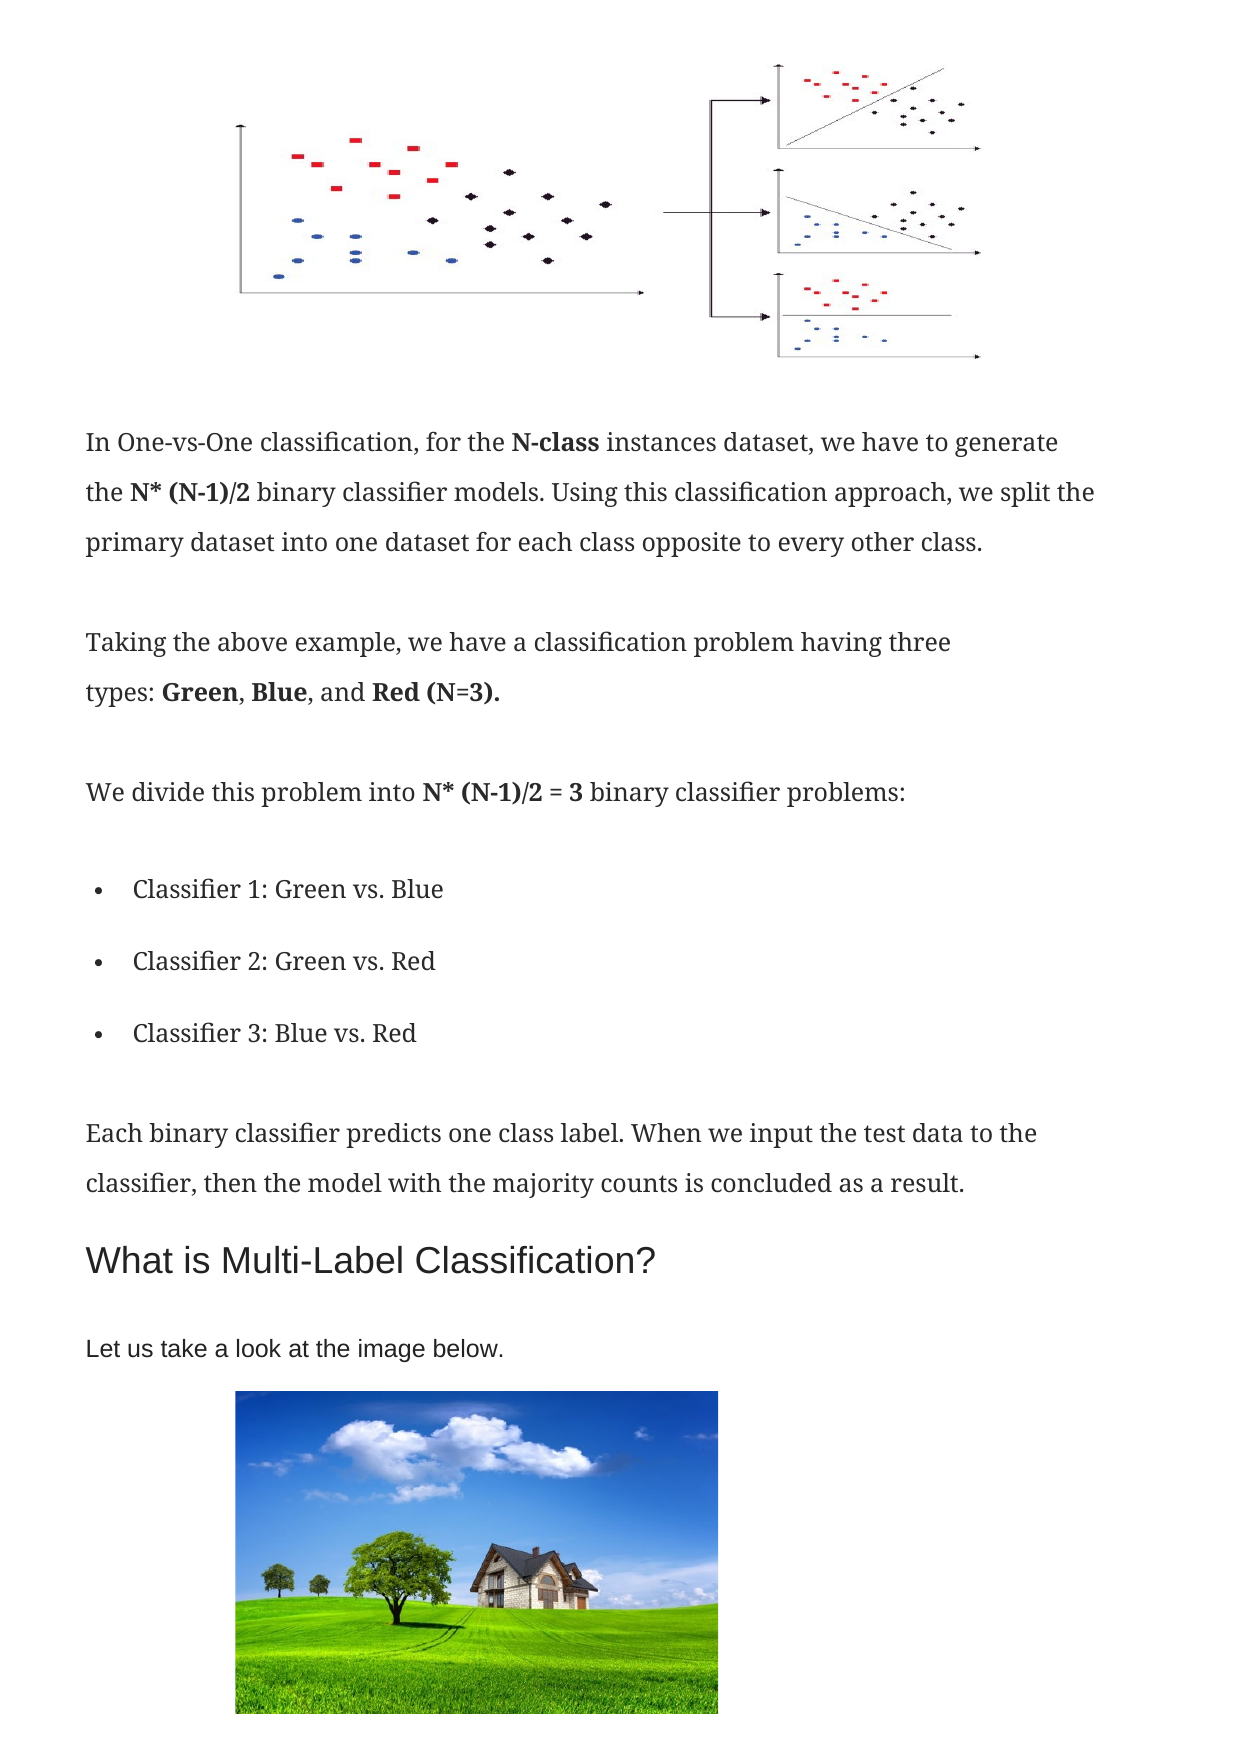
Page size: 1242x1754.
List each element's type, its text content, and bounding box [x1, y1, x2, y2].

text In One-vs-One classification, for the N-class instances dataset, we have to generate the N* (N-1)/2 binary classifier models. Using this classification approach, we split the primary dataset into one dataset for each class opposite to every other class. [85, 408, 1135, 558]
list Classifier 1: Green vs. Blue [95, 862, 1135, 906]
text We divide this problem into N* (N-1)/2 = 3 binary classifier problems: [85, 758, 1135, 808]
text Let us take a look at the image below. [85, 1311, 1135, 1362]
list Classifier 2: Green vs. Red [95, 934, 1135, 978]
picture [235, 64, 981, 359]
list Classifier 3: Blue vs. Red [95, 1006, 1135, 1050]
picture [235, 1391, 719, 1714]
text Taking the above example, we have a classification problem having three types: Green, Blue, and Red (N=3). [85, 608, 1135, 708]
text Each binary classifier predicts one class label. When we input the test data to the classifier, then the model with the majority counts is concluded as a result. [85, 1100, 1135, 1200]
text What is Multi-Label Classification? [85, 1238, 1135, 1282]
